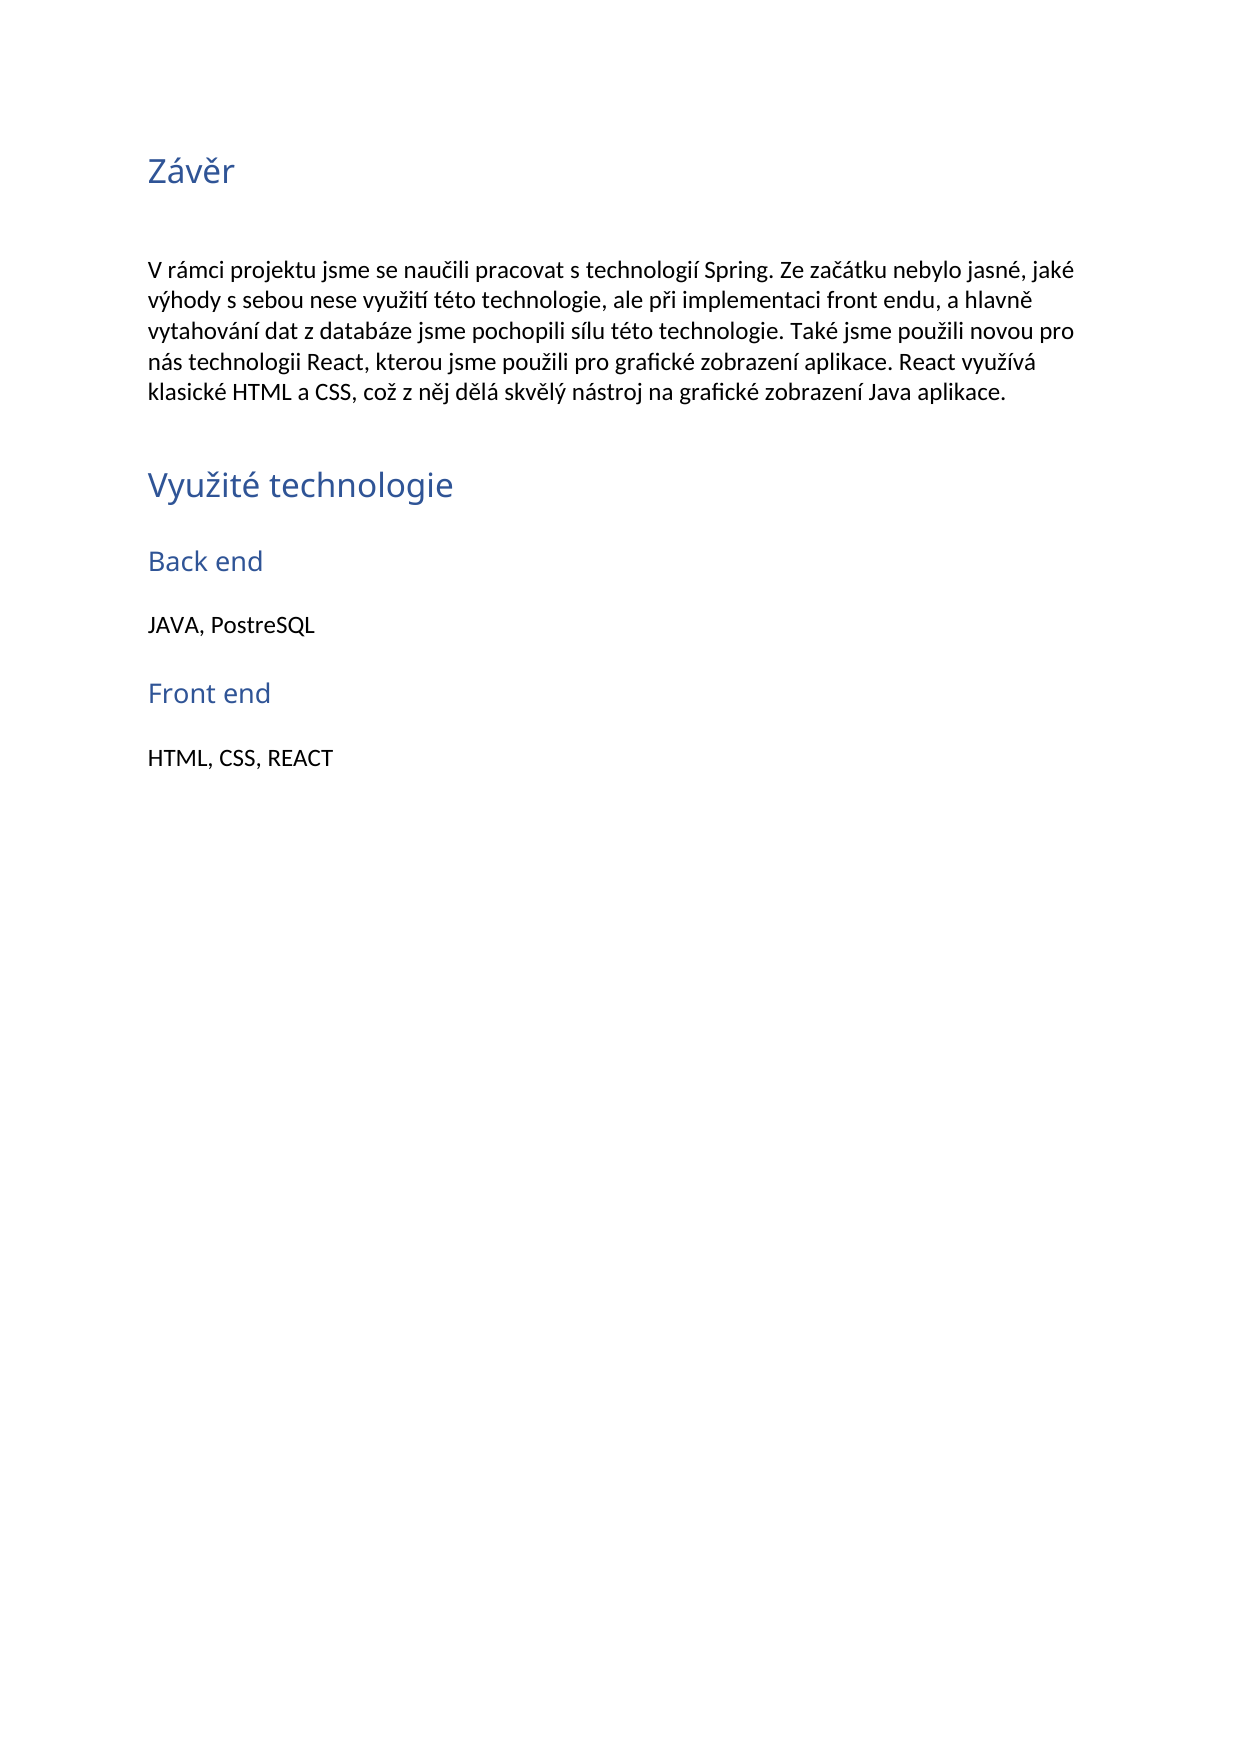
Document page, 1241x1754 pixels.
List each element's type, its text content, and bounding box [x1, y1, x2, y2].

subtitle Závěr [148, 148, 1093, 193]
subtitle Back end [148, 542, 1093, 579]
text JAVA, PostreSQL [148, 610, 1093, 640]
subtitle Front end [148, 675, 1093, 712]
text HTML, CSS, REACT [148, 742, 1093, 773]
subtitle Využité technologie [148, 462, 1093, 508]
text V rámci projektu jsme se naučili pracovat s technologií Spring. Ze začátku nebylo jasné, jaké výhody s sebou nese využití této technologie, ale při implementaci front endu, a hlavně vytahování dat z databáze jsme pochopili sílu této technologie. Také jsme použili novou pro nás technologii React, kterou jsme použili pro grafické zobrazení aplikace. React využívá klasické HTML a CSS, což z něj dělá skvělý nástroj na grafické zobrazení Java aplikace. [148, 254, 1093, 407]
